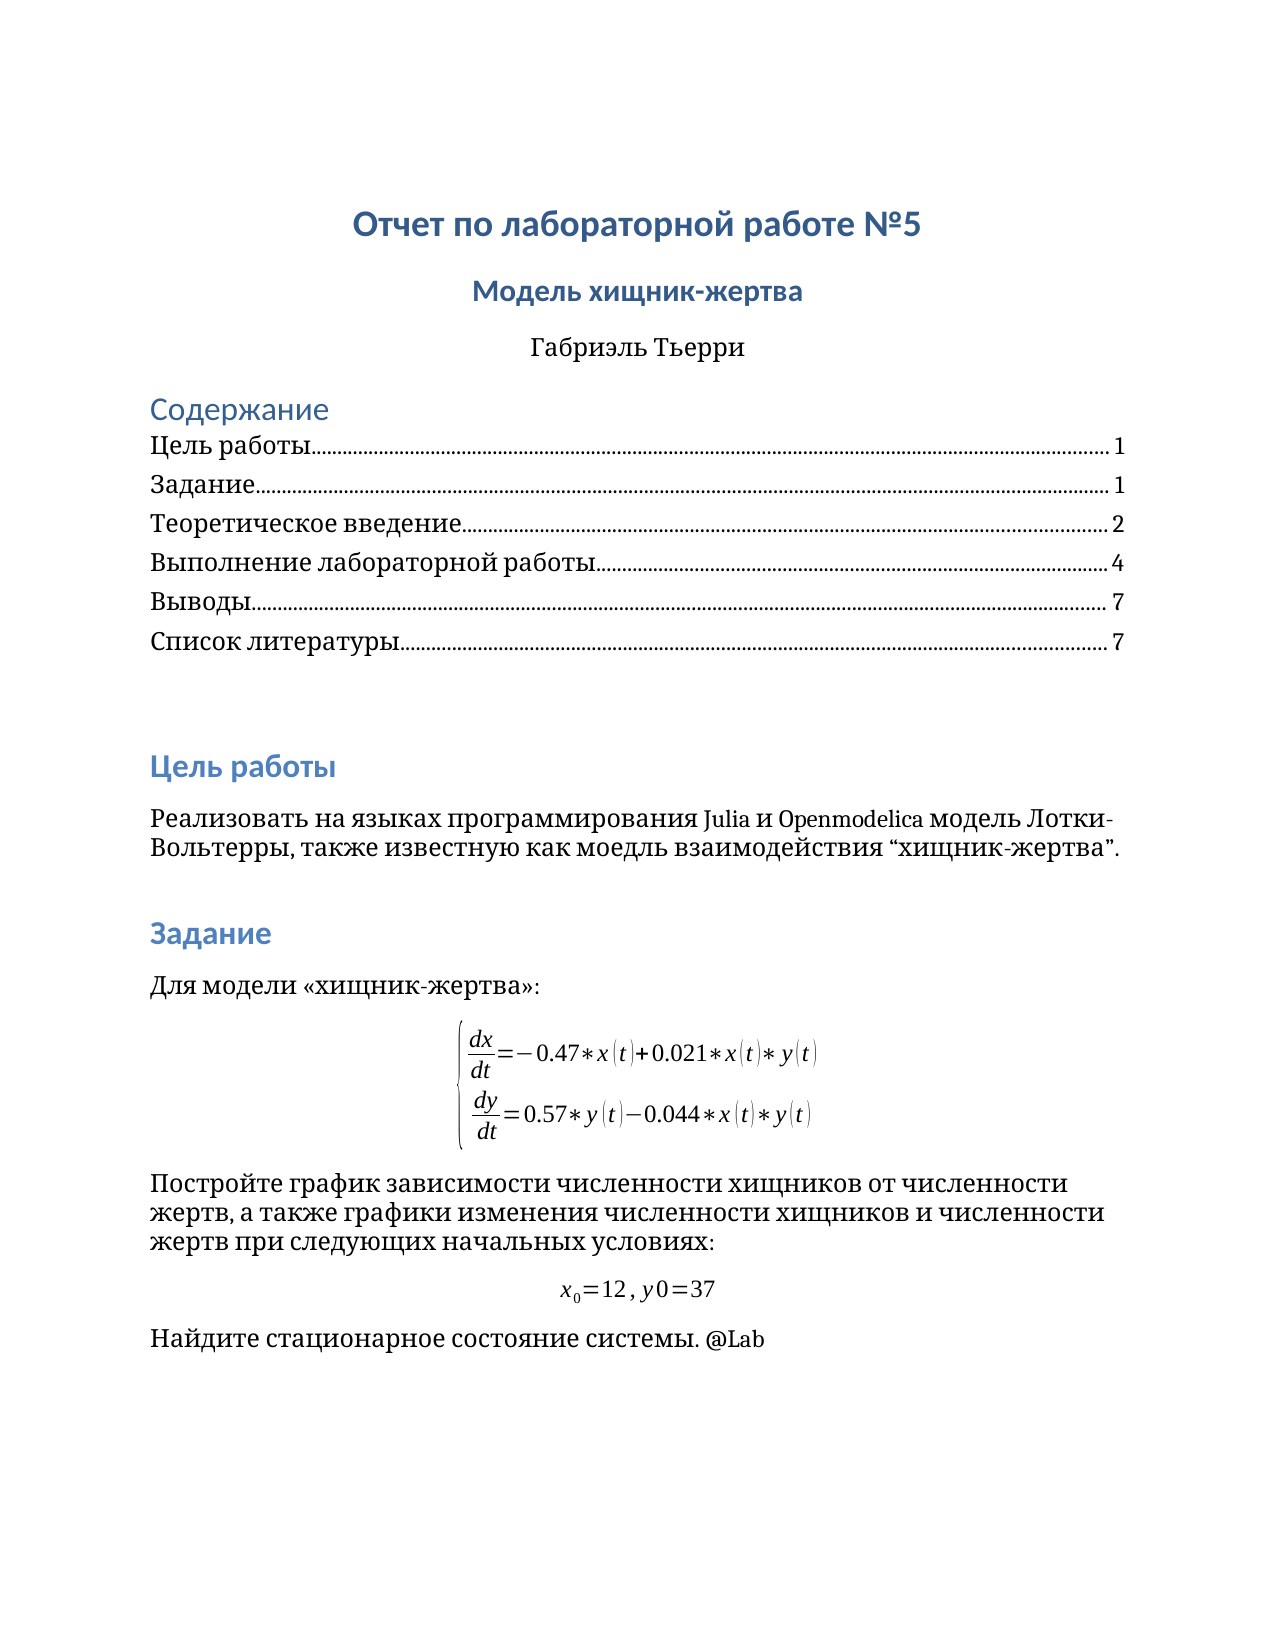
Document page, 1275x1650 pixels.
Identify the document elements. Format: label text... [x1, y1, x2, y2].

subtitle Цель работы [150, 745, 1125, 786]
text Габриэль Тьерри [150, 334, 1125, 363]
title Отчет по лабораторной работе №5 [150, 200, 1125, 246]
subtitle Задание [150, 912, 1125, 953]
text Постройте график зависимости численности хищников от численности жертв, а также графики изменения численности хищников и численности жертв при следующих начальных условиях: [150, 1170, 1125, 1256]
text Реализовать на языках программирования Julia и Openmodelica модель Лотки-Вольтерры, также известную как моедль взаимодействия “хищник-жертва”. [150, 805, 1125, 862]
subtitle Модель хищник-жертва [150, 271, 1125, 309]
text Найдите стационарное состояние системы. @Lab [150, 1325, 1125, 1354]
text Для модели «хищник-жертва»: [150, 972, 1125, 1001]
